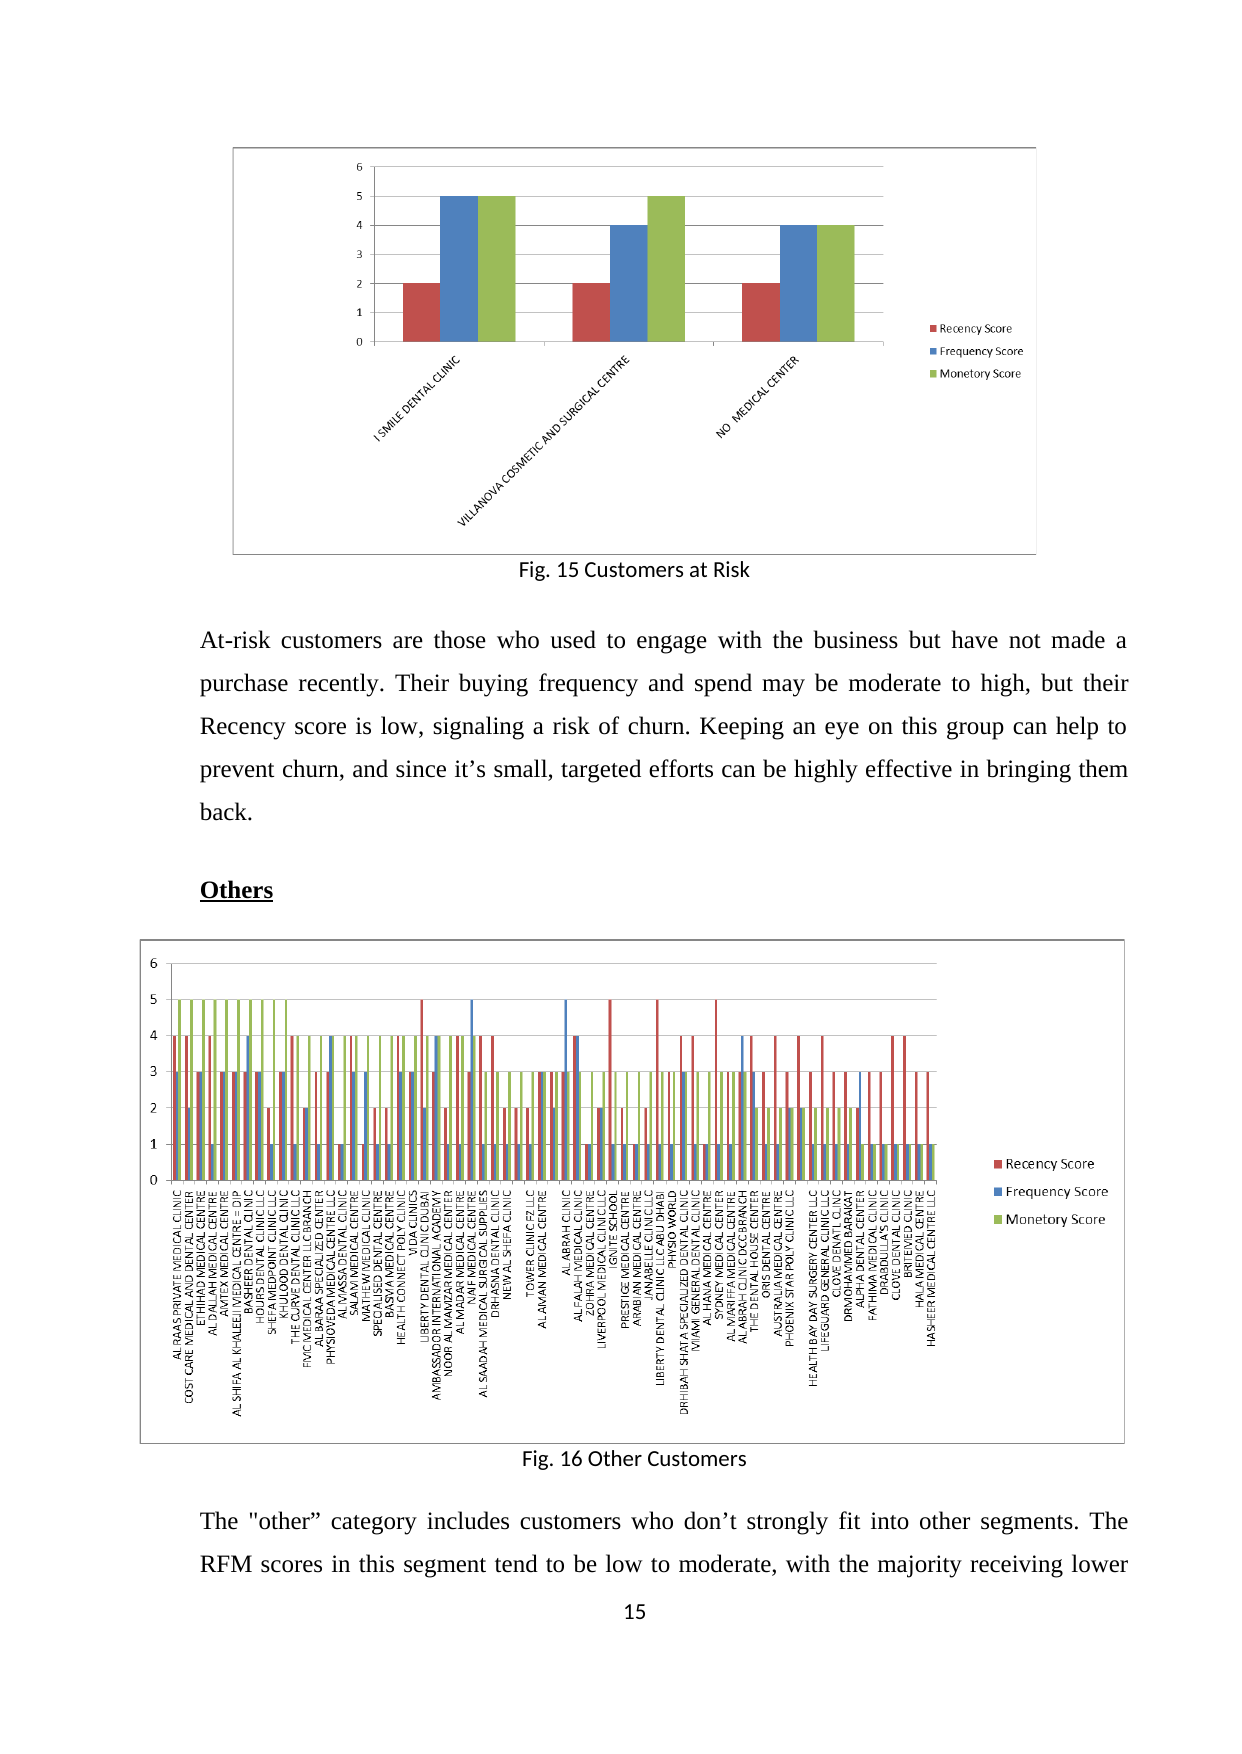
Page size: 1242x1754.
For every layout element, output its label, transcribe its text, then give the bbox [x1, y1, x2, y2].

text Fig. 15 Customers at Risk [139, 555, 1129, 583]
picture [232, 147, 1037, 555]
subtitle At-risk customers are those who used to engage with the business but have not made a purchase recently. Their buying frequency and spend may be moderate to high, but their Recency score is low, signaling a risk of churn. Keeping an eye on this group can help to prevent churn, and since it’s small, targeted efforts can be highly effective in bringing them back. [199, 625, 1129, 826]
text Fig. 16 Other Customers [139, 1444, 1129, 1472]
subtitle Others [199, 875, 1129, 904]
picture [139, 939, 1125, 1444]
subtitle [199, 1506, 1129, 1578]
